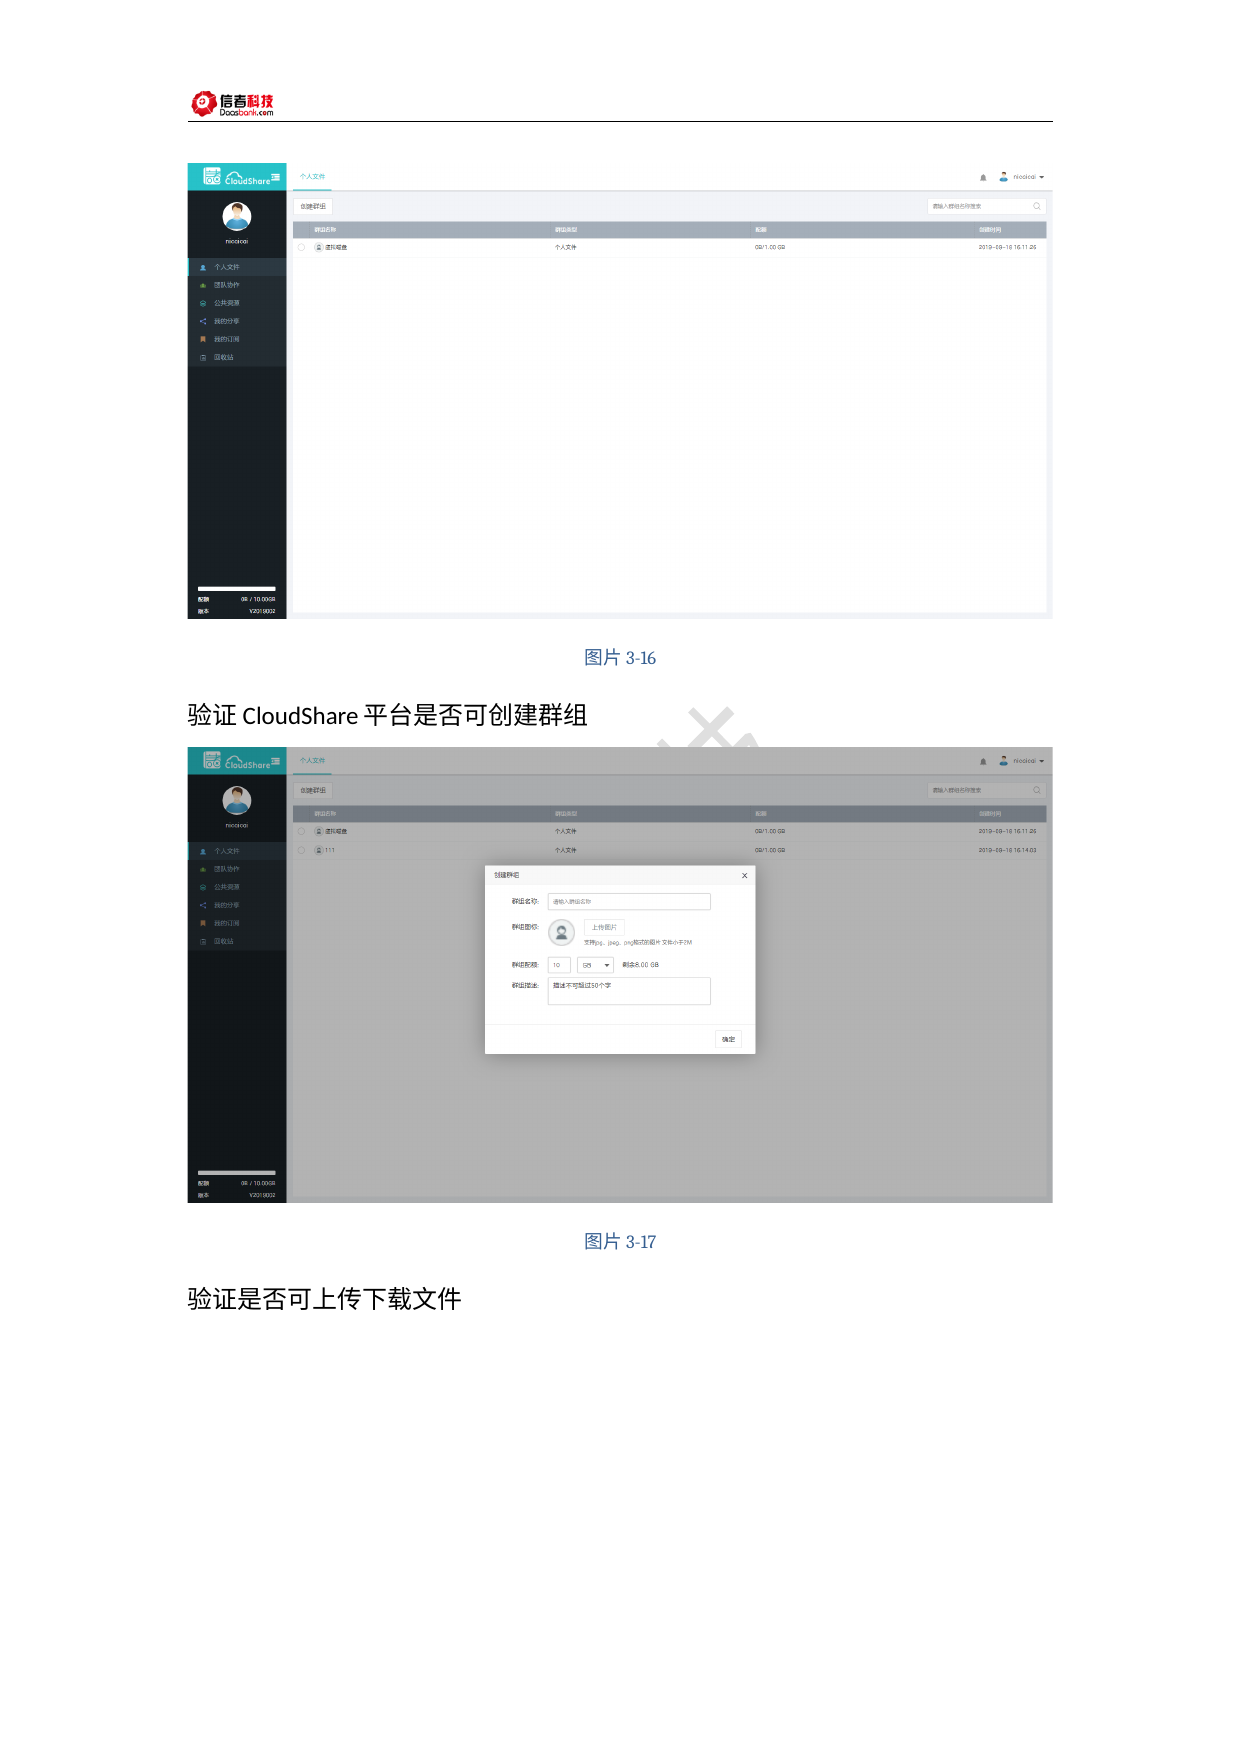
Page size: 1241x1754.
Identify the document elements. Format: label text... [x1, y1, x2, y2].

text 验证是否可上传下载文件 [187, 1264, 1053, 1332]
picture [187, 88, 278, 119]
text 图片 3-17 [187, 1223, 1053, 1257]
picture [187, 163, 1053, 619]
text 图片 3-16 [187, 639, 1053, 673]
text 验证CloudShare平台是否可创建群组 [187, 680, 1053, 747]
picture [187, 747, 1053, 1203]
